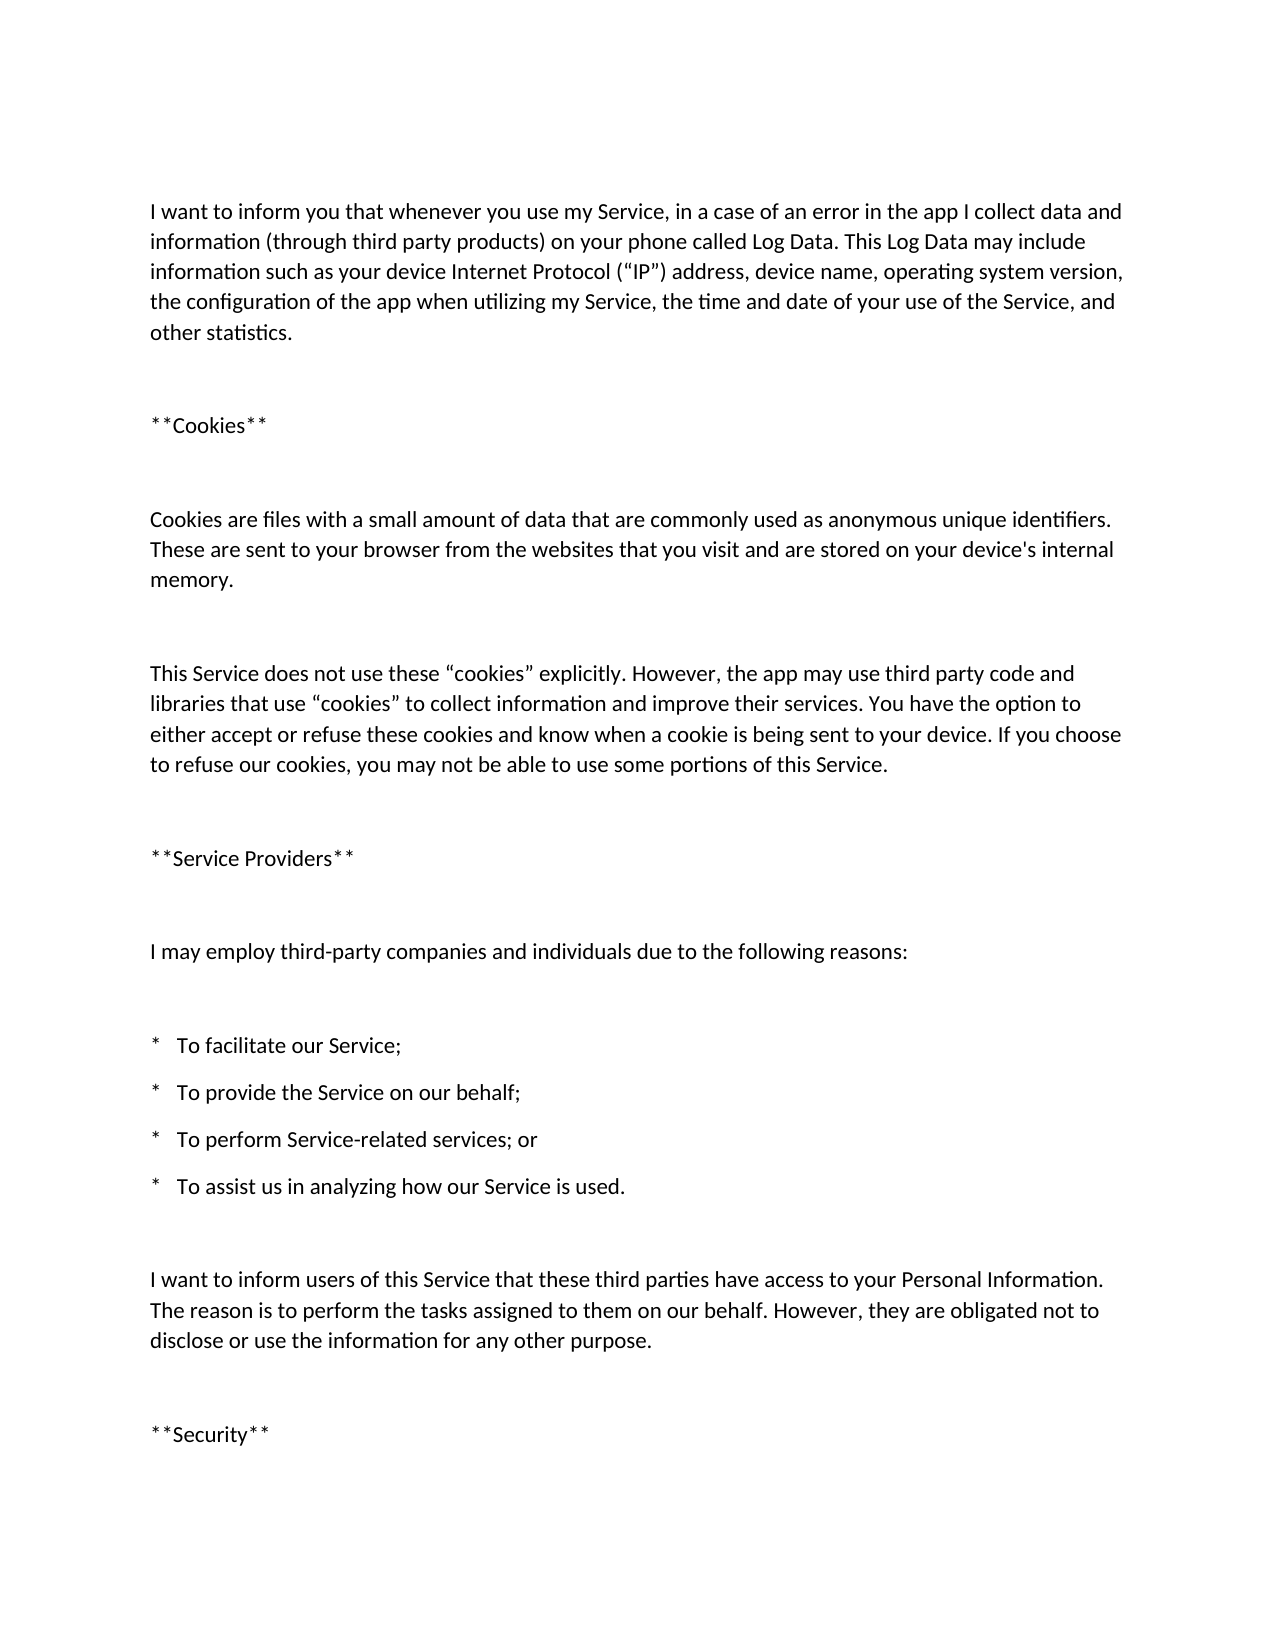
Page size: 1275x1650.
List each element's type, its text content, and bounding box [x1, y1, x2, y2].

text * To assist us in analyzing how our Service is used. [150, 1172, 1125, 1200]
text Cookies are files with a small amount of data that are commonly used as anonymous unique identifiers. These are sent to your browser from the websites that you visit and are stored on your device's internal memory. [150, 505, 1125, 594]
text * To facilitate our Service; [150, 1031, 1125, 1059]
text **Service Providers** [150, 844, 1125, 872]
text * To provide the Service on our behalf; [150, 1078, 1125, 1106]
text **Cookies** [150, 411, 1125, 439]
text I want to inform users of this Service that these third parties have access to your Personal Information. The reason is to perform the tasks assigned to them on our behalf. However, they are obligated not to disclose or use the information for any other purpose. [150, 1266, 1125, 1354]
text I want to inform you that whenever you use my Service, in a case of an error in the app I collect data and information (through third party products) on your phone called Log Data. This Log Data may include information such as your device Internet Protocol (“IP”) address, device name, operating system version, the configuration of the app when utilizing my Service, the time and date of your use of the Service, and other statistics. [150, 197, 1125, 346]
text **Security** [150, 1420, 1125, 1448]
text * To perform Service-related services; or [150, 1125, 1125, 1153]
text This Service does not use these “cookies” explicitly. However, the app may use third party code and libraries that use “cookies” to collect information and improve their services. You have the option to either accept or refuse these cookies and know when a cookie is being sent to your device. If you choose to refuse our cookies, you may not be able to use some portions of this Service. [150, 659, 1125, 778]
text I may employ third-party companies and individuals due to the following reasons: [150, 937, 1125, 966]
